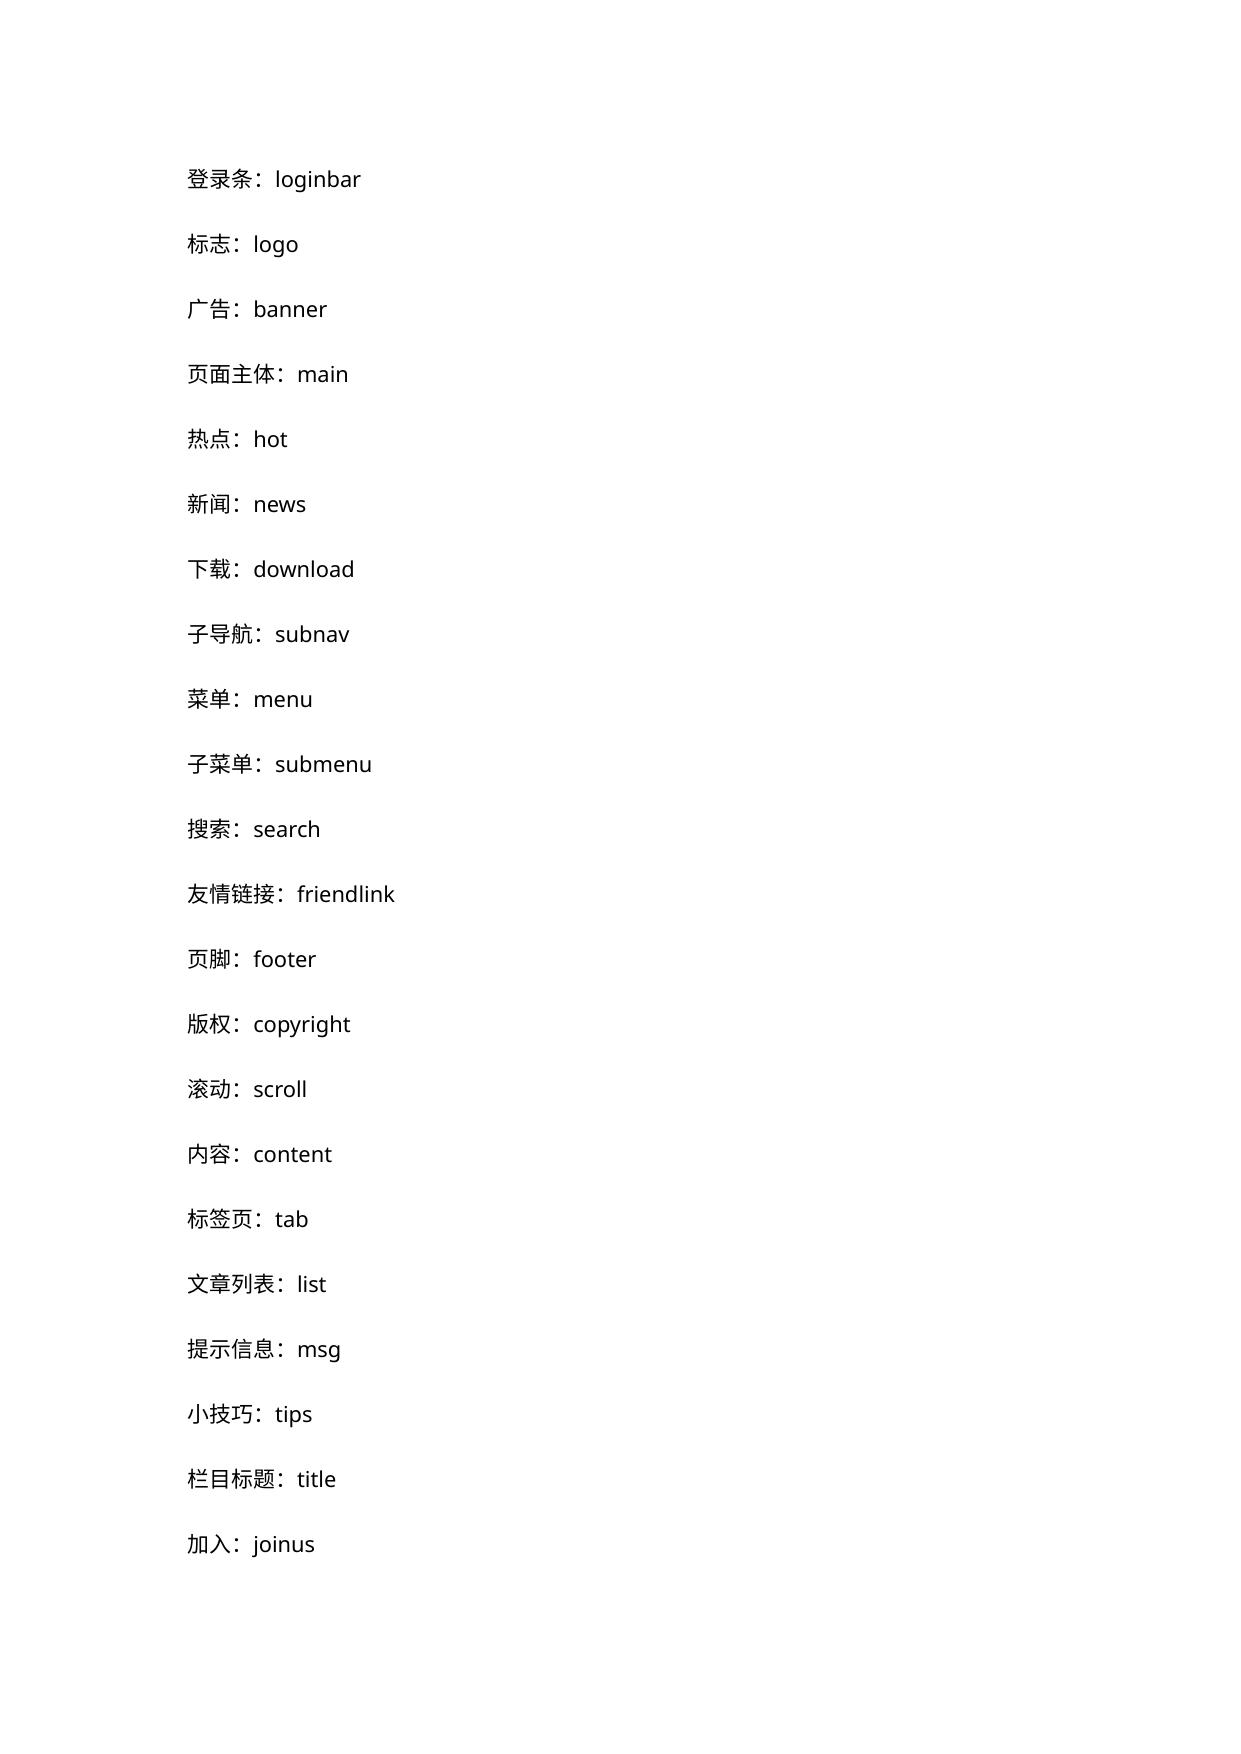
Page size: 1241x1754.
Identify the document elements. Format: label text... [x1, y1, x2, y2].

text 下载：download [187, 552, 1053, 584]
text 滚动：scroll [187, 1072, 1053, 1104]
text 友情链接：friendlink [187, 877, 1053, 909]
text 栏目标题：title [187, 1462, 1053, 1494]
text 搜索：search [187, 812, 1053, 844]
text 文章列表：list [187, 1267, 1053, 1299]
text 标签页：tab [187, 1202, 1053, 1234]
text 子导航：subnav [187, 617, 1053, 649]
text 登录条：loginbar [187, 162, 1053, 194]
text 新闻：news [187, 487, 1053, 519]
text 内容：content [187, 1137, 1053, 1169]
text 热点：hot [187, 422, 1053, 454]
text 提示信息：msg [187, 1332, 1053, 1364]
text 广告：banner [187, 292, 1053, 324]
text 标志：logo [187, 227, 1053, 259]
text 加入：joinus [187, 1527, 1053, 1559]
text 页面主体：main [187, 357, 1053, 389]
text 版权：copyright [187, 1007, 1053, 1039]
text 小技巧：tips [187, 1397, 1053, 1429]
text 子菜单：submenu [187, 747, 1053, 779]
text 菜单：menu [187, 682, 1053, 714]
text 页脚：footer [187, 942, 1053, 974]
